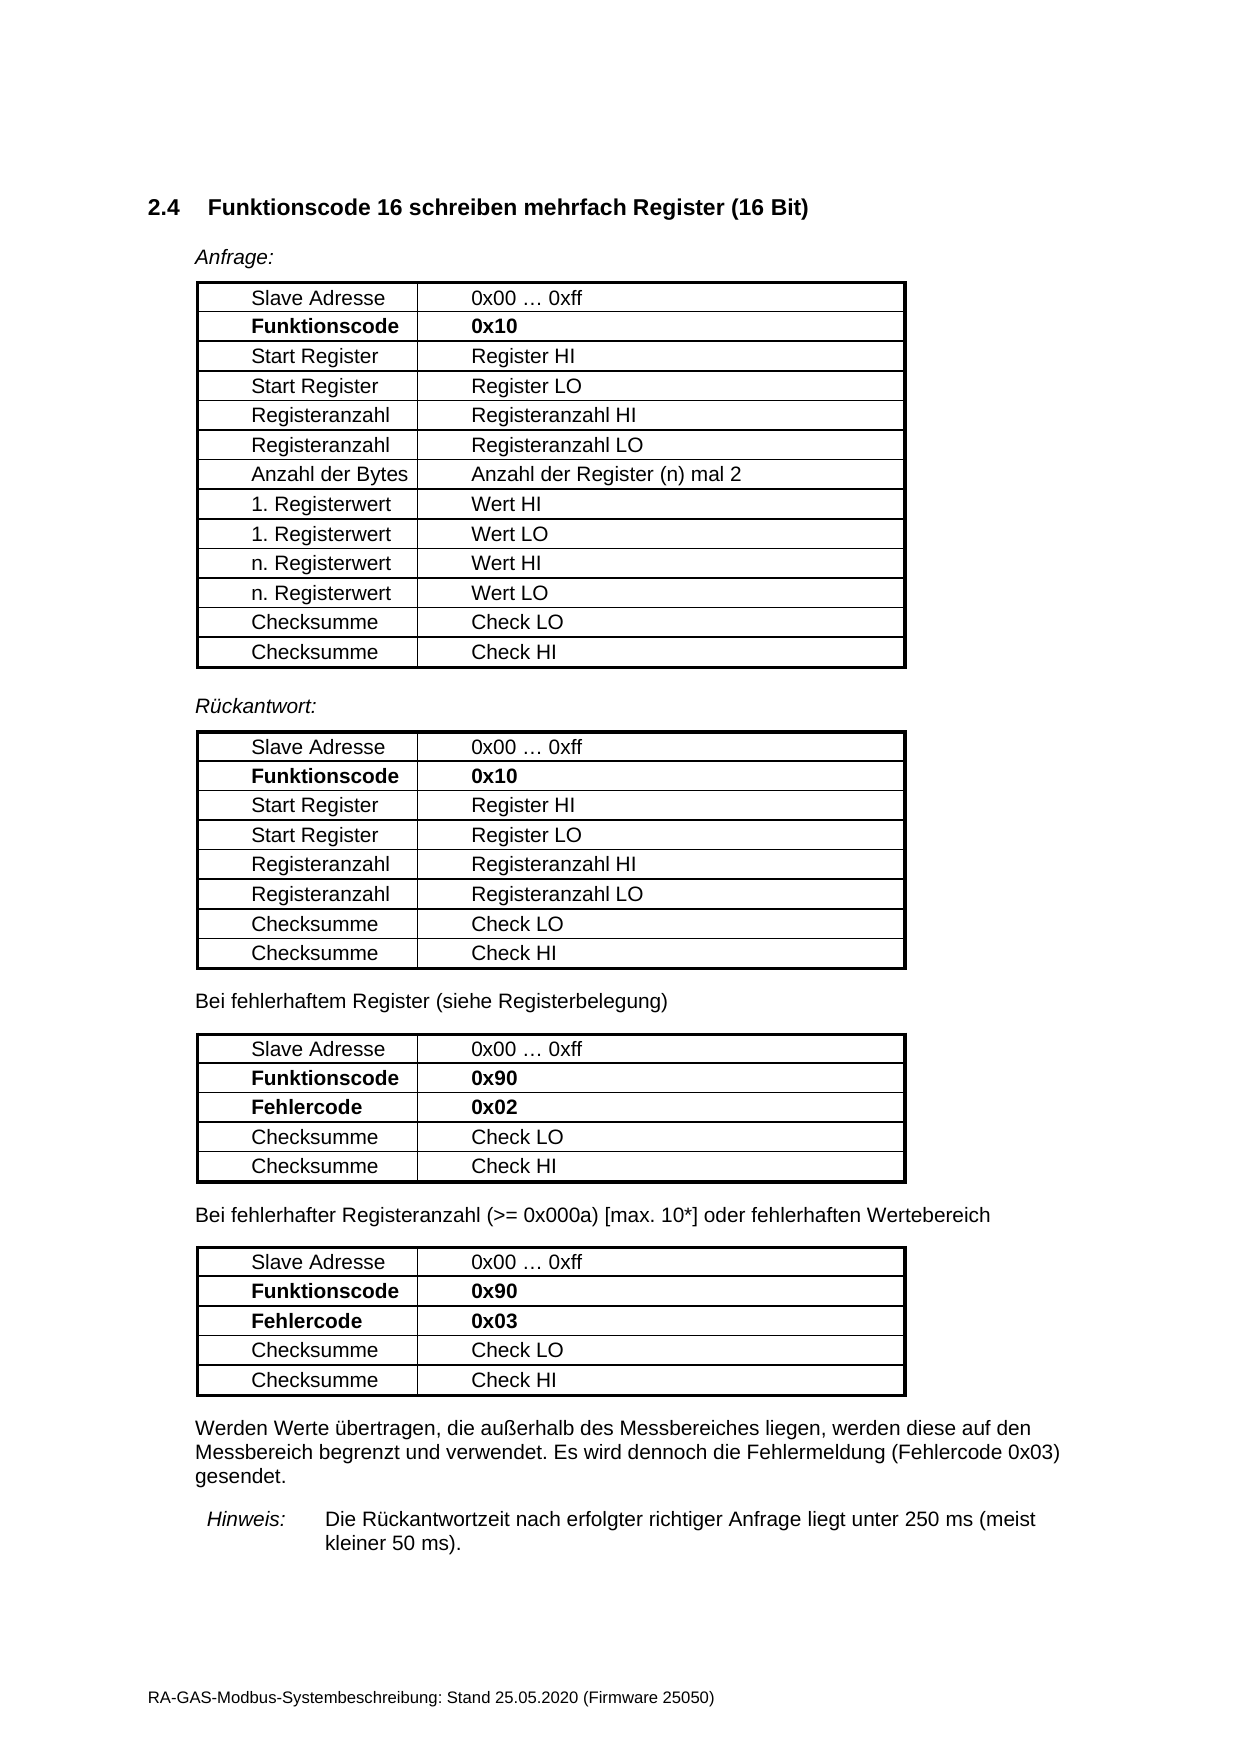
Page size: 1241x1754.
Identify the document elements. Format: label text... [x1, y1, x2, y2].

table_cell 1. Registerwert [199, 520, 417, 547]
text Rückantwort: [195, 694, 1093, 718]
table_cell 0x03 [418, 1307, 903, 1334]
table_header 0x00 … 0xff [418, 1249, 903, 1275]
table_cell 0x02 [418, 1093, 903, 1121]
table_cell Start Register [199, 791, 417, 819]
table_cell Checksumme [199, 608, 417, 636]
table_cell 0x90 [418, 1277, 903, 1305]
table_cell Fehlercode [199, 1307, 417, 1334]
table_cell Registeranzahl [199, 880, 417, 908]
table_cell Checksumme [199, 1336, 417, 1364]
table_cell Check HI [418, 1152, 903, 1180]
table_header Slave Adresse [199, 1249, 417, 1275]
table_cell n. Registerwert [199, 549, 417, 577]
table_cell Registeranzahl [199, 431, 417, 459]
table_cell Registeranzahl LO [418, 880, 903, 908]
table_cell Checksumme [199, 939, 417, 967]
table_cell Registeranzahl HI [418, 401, 903, 429]
table_cell Anzahl der Register (n) mal 2 [418, 460, 903, 488]
table_cell Check LO [418, 910, 903, 937]
table_cell Register HI [418, 791, 903, 819]
table_header 0x00 … 0xff [418, 1036, 903, 1062]
table_cell Checksumme [199, 1123, 417, 1151]
table_header Slave Adresse [199, 284, 417, 311]
table_cell Wert HI [418, 549, 903, 577]
table_cell Check HI [418, 638, 903, 666]
table_cell Checksumme [199, 1366, 417, 1394]
table_cell Register HI [418, 342, 903, 370]
table_cell Check LO [418, 608, 903, 636]
table_cell 0x10 [418, 762, 903, 789]
table_cell Start Register [199, 821, 417, 849]
table_header 0x00 … 0xff [418, 284, 903, 311]
text Hinweis: Die Rückantwortzeit nach erfolgter richtiger Anfrage liegt unter 250 ms (meist kleiner 50 ms). [207, 1507, 1093, 1555]
table_cell Start Register [199, 342, 417, 370]
table_cell Funktionscode [199, 312, 417, 340]
table_cell Funktionscode [199, 1277, 417, 1305]
table_cell Funktionscode [199, 762, 417, 789]
table_cell Registeranzahl LO [418, 431, 903, 459]
table_cell Registeranzahl HI [418, 850, 903, 878]
table_cell Funktionscode [199, 1064, 417, 1092]
table_cell Fehlercode [199, 1093, 417, 1121]
text Bei fehlerhaftem Register (siehe Registerbelegung) [195, 989, 1093, 1013]
table_cell Check HI [418, 1366, 903, 1394]
table_cell Registeranzahl [199, 850, 417, 878]
table_cell n. Registerwert [199, 579, 417, 607]
table_header 0x00 … 0xff [418, 734, 903, 760]
table_cell Check LO [418, 1336, 903, 1364]
table_cell Wert LO [418, 520, 903, 547]
table_cell Check HI [418, 939, 903, 967]
table_cell Register LO [418, 372, 903, 399]
table_cell Checksumme [199, 1152, 417, 1180]
table_cell 0x10 [418, 312, 903, 340]
table_header Slave Adresse [199, 734, 417, 760]
text Bei fehlerhafter Registeranzahl (>= 0x000a) [max. 10*] oder fehlerhaften Wertebereich [195, 1203, 1093, 1227]
text Werden Werte übertragen, die außerhalb des Messbereiches liegen, werden diese auf den Messbereich begrenzt und verwendet. Es wird dennoch die Fehlermeldung (Fehlercode 0x03) gesendet. [195, 1416, 1093, 1488]
table_cell 0x90 [418, 1064, 903, 1092]
table_cell 1. Registerwert [199, 490, 417, 518]
table_cell Check LO [418, 1123, 903, 1151]
table_cell Register LO [418, 821, 903, 849]
table_cell Checksumme [199, 910, 417, 937]
table_cell Registeranzahl [199, 401, 417, 429]
text Anfrage: [195, 245, 1093, 269]
table_cell Wert HI [418, 490, 903, 518]
table_cell Checksumme [199, 638, 417, 666]
table_header Slave Adresse [199, 1036, 417, 1062]
subtitle Funktionscode 16 schreiben mehrfach Register (16 Bit) [148, 193, 1093, 220]
table_cell Start Register [199, 372, 417, 399]
table_cell Anzahl der Bytes [199, 460, 417, 488]
table_cell Wert LO [418, 579, 903, 607]
